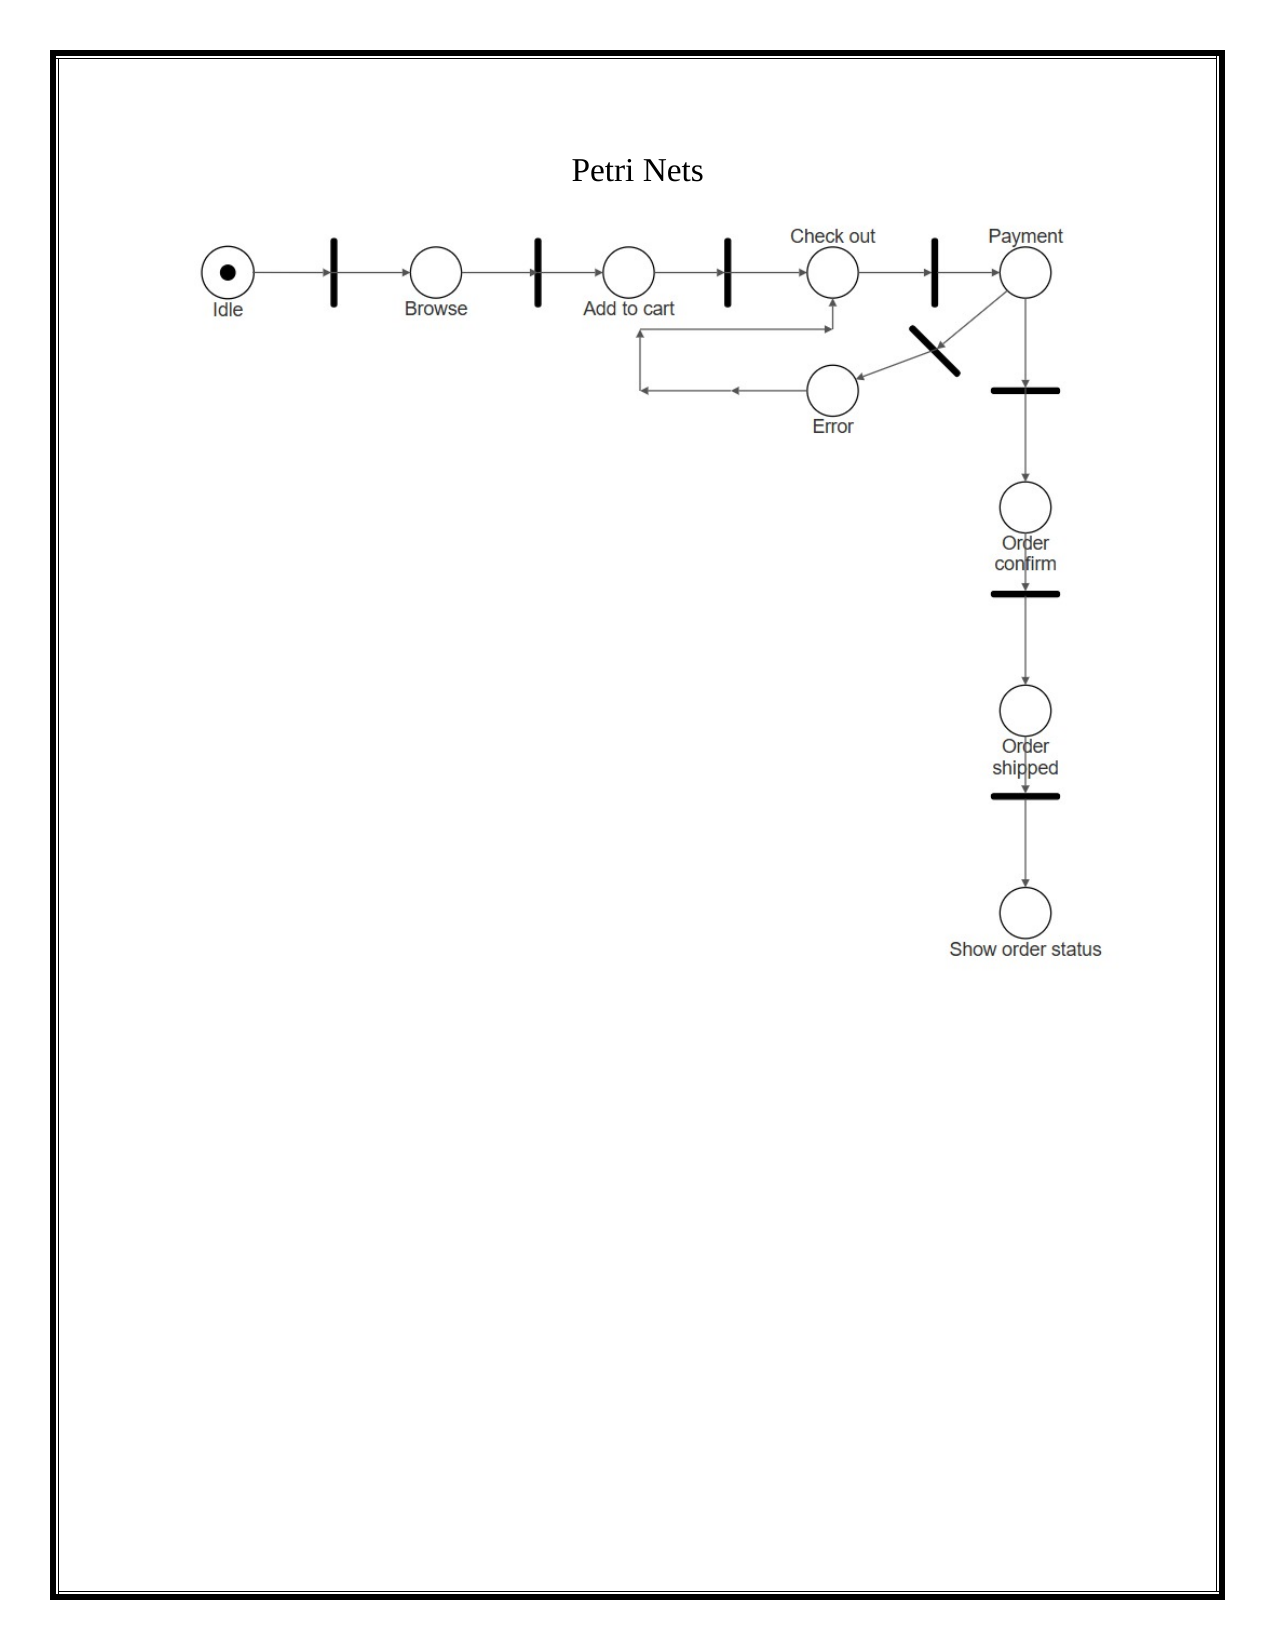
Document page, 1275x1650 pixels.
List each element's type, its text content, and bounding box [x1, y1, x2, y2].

picture [151, 192, 1127, 983]
